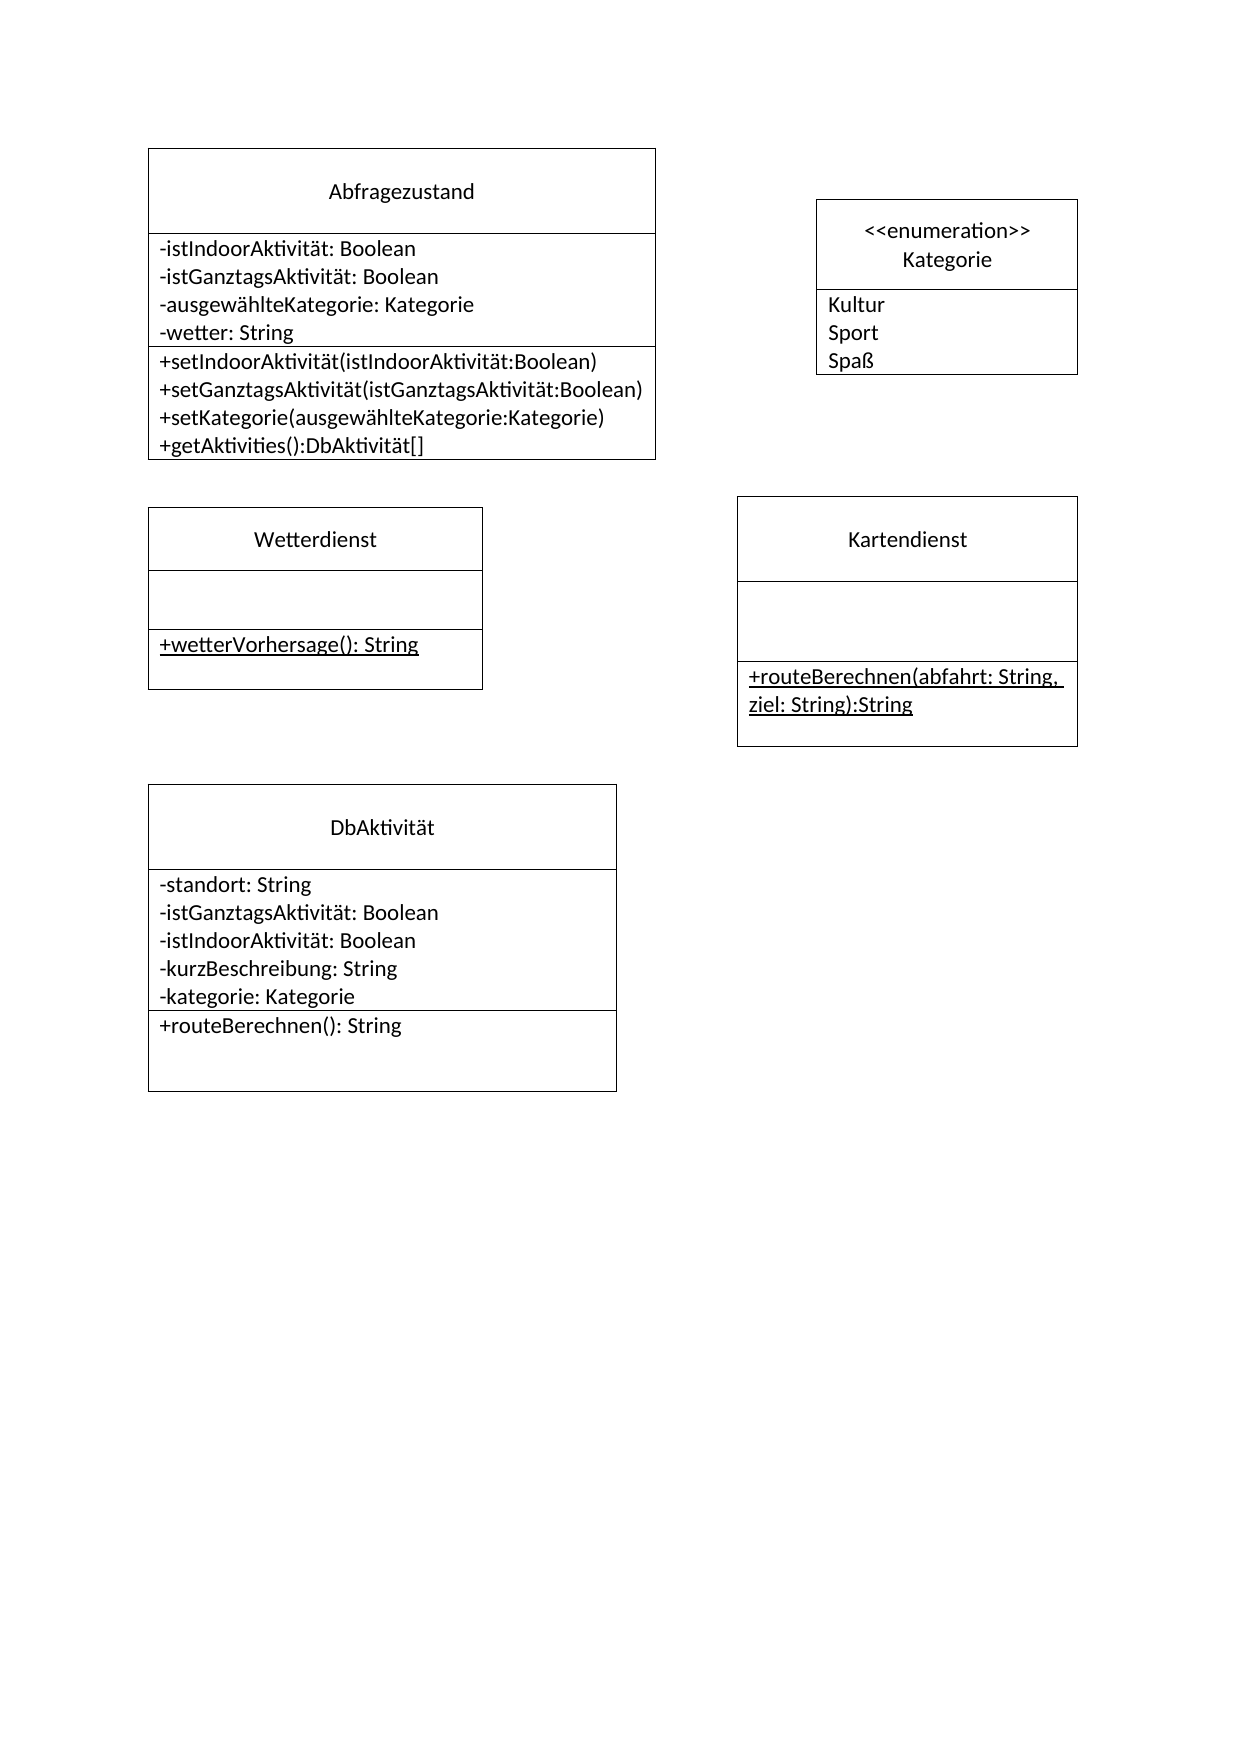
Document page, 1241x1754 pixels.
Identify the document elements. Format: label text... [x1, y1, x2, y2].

table_cell +routeBerechnen(): String [149, 1011, 616, 1091]
table_header Wetterdienst [149, 508, 482, 570]
table_header <<enumeration>> Kategorie [817, 200, 1077, 289]
table_cell [738, 582, 1077, 661]
table_cell +wetterVorhersage(): String [149, 630, 482, 689]
table_cell Kultur Sport Spaß [817, 290, 1077, 374]
table_header Abfragezustand [149, 149, 655, 233]
table_cell +setIndoorAktivität(istIndoorAktivität:Boolean) +setGanztagsAktivität(istGanztagsAktivität:Boolean) +setKategorie(ausgewählteKategorie:Kategorie) +getAktivities():DbAktivität[] [149, 347, 655, 459]
table_cell -standort: String -istGanztagsAktivität: Boolean -istIndoorAktivität: Boolean -kurzBeschreibung: String -kategorie: Kategorie [149, 870, 616, 1010]
table_cell [149, 571, 482, 629]
table_header DbAktivität [149, 785, 616, 869]
table_cell -istIndoorAktivität: Boolean -istGanztagsAktivität: Boolean -ausgewählteKategorie: Kategorie -wetter: String [149, 234, 655, 346]
table_cell +routeBerechnen(abfahrt: String, ziel: String):String [738, 662, 1077, 746]
table_header Kartendienst [738, 497, 1077, 581]
